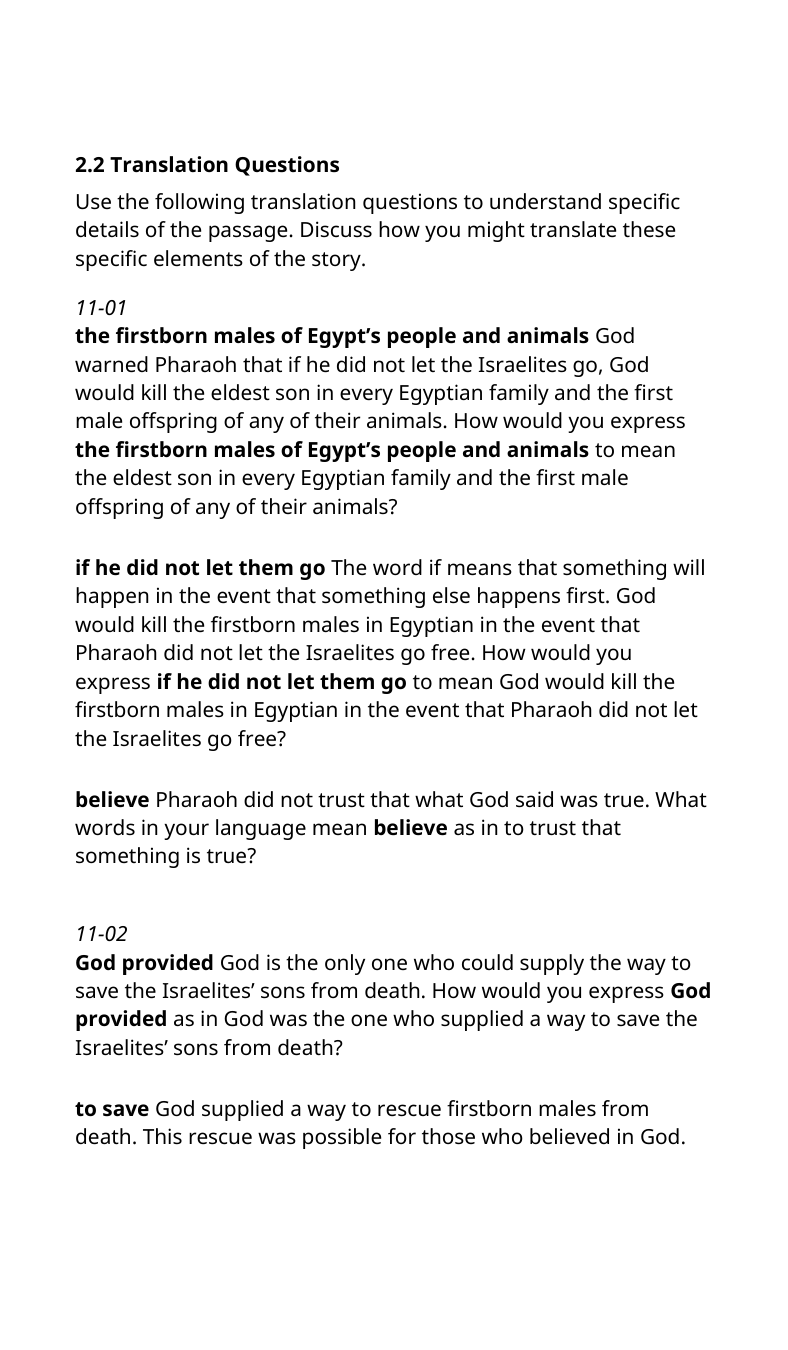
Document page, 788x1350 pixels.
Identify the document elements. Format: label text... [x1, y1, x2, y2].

text believe Pharaoh did not trust that what God said was true. What words in your language mean believe as in to trust that something is true? [75, 756, 712, 870]
text Use the following translation questions to understand specific details of the passage. Discuss how you might translate these specific elements of the story. [75, 187, 712, 272]
subtitle 11-02 [75, 891, 712, 948]
subtitle 2.2 Translation Questions [75, 150, 712, 178]
subtitle 11-01 [75, 293, 712, 321]
text if he did not let them go The word if means that something will happen in the event that something else happens first. God would kill the firstborn males in Egyptian in the event that Pharaoh did not let the Israelites go free. How would you express if he did not let them go to mean God would kill the firstborn males in Egyptian in the event that Pharaoh did not let the Israelites go free? [75, 524, 712, 752]
text God provided God is the only one who could supply the way to save the Israelites’ sons from death. How would you express God provided as in God was the one who supplied a way to save the Israelites’ sons from death? [75, 948, 712, 1061]
text the firstborn males of Egypt’s people and animals God warned Pharaoh that if he did not let the Israelites go, God would kill the eldest son in every Egyptian family and the first male offspring of any of their animals. How would you express the firstborn males of Egypt’s people and animals to mean the eldest son in every Egyptian family and the first male offspring of any of their animals? [75, 321, 712, 520]
